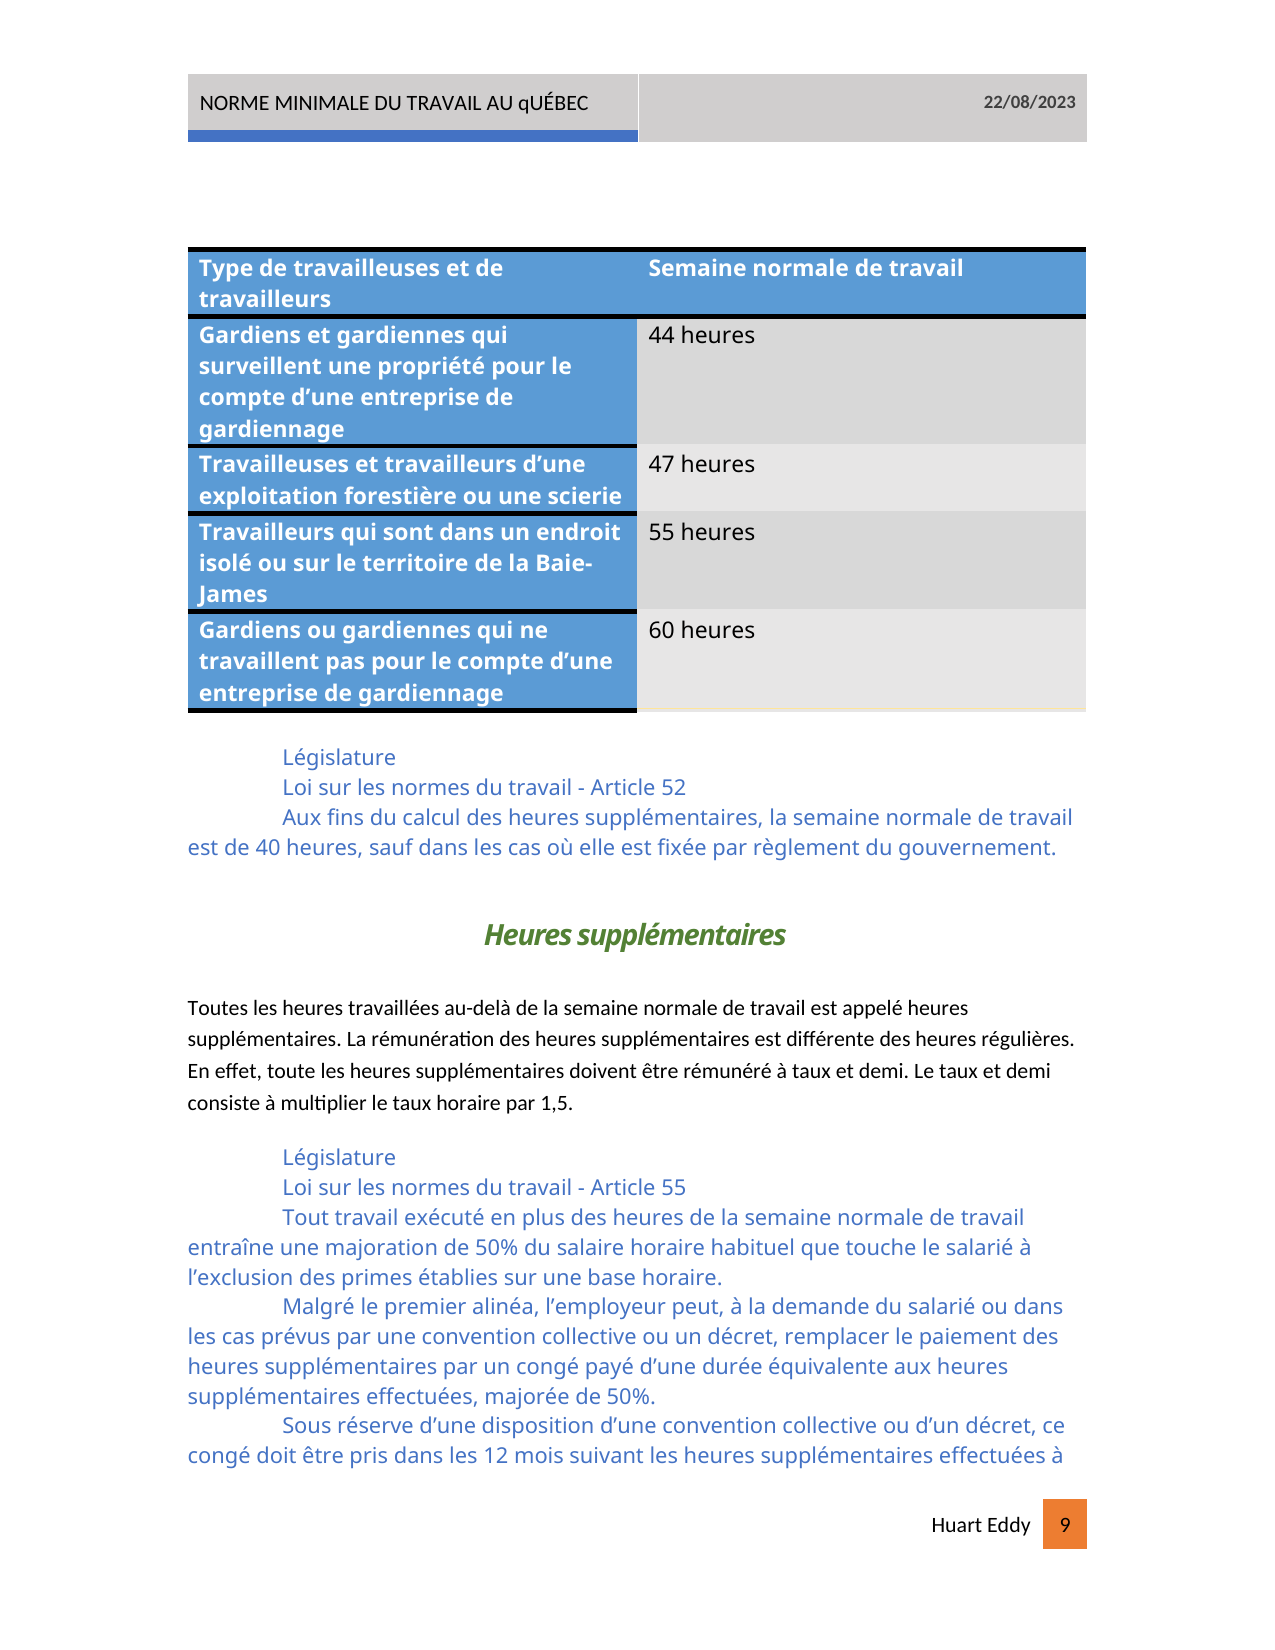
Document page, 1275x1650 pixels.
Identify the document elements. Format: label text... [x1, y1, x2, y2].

table_cell Travailleurs qui sont dans un endroit isolé ou sur le territoire de la Baie-James [188, 516, 637, 609]
text Toutes les heures travaillées au-delà de la semaine normale de travail est appelé heures supplémentaires. La rémunération des heures supplémentaires est différente des heures régulières. En effet, toute les heures supplémentaires doivent être rémunéré à taux et demi. Le taux et demi consiste à multiplier le taux horaire par 1,5. [187, 994, 1087, 1116]
list Loi sur les normes du travail - Article 52 [187, 772, 1087, 802]
table_header Type de travailleuses et de travailleurs [188, 252, 637, 314]
table_cell Travailleuses et travailleurs d’une exploitation forestière ou une scierie [188, 448, 637, 511]
table_cell Gardiens et gardiennes qui surveillent une propriété pour le compte d’une entreprise de gardiennage [188, 319, 637, 444]
table_header Semaine normale de travail [637, 252, 1086, 314]
table_cell 60 heures [637, 609, 1086, 708]
subtitle Heures supplémentaires [187, 914, 1087, 954]
list Tout travail exécuté en plus des heures de la semaine normale de travail entraîne une majoration de 50% du salaire horaire habituel que touche le salarié à l’exclusion des primes établies sur une base horaire. [187, 1202, 1087, 1291]
list Aux fins du calcul des heures supplémentaires, la semaine normale de travail est de 40 heures, sauf dans les cas où elle est fixée par règlement du gouvernement. [187, 802, 1087, 861]
table_cell 44 heures [637, 319, 1086, 444]
list Loi sur les normes du travail - Article 55 [187, 1172, 1087, 1202]
list Législature [187, 1142, 1087, 1172]
table_cell 47 heures [637, 444, 1086, 511]
table_cell 55 heures [637, 511, 1086, 609]
list Malgré le premier alinéa, l’employeur peut, à la demande du salarié ou dans les cas prévus par une convention collective ou un décret, remplacer le paiement des heures supplémentaires par un congé payé d’une durée équivalente aux heures supplémentaires effectuées, majorée de 50%. [187, 1291, 1087, 1411]
list Législature [187, 742, 1087, 772]
table_cell Gardiens ou gardiennes qui ne travaillent pas pour le compte d’une entreprise de gardiennage [188, 614, 637, 708]
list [187, 1411, 1087, 1470]
